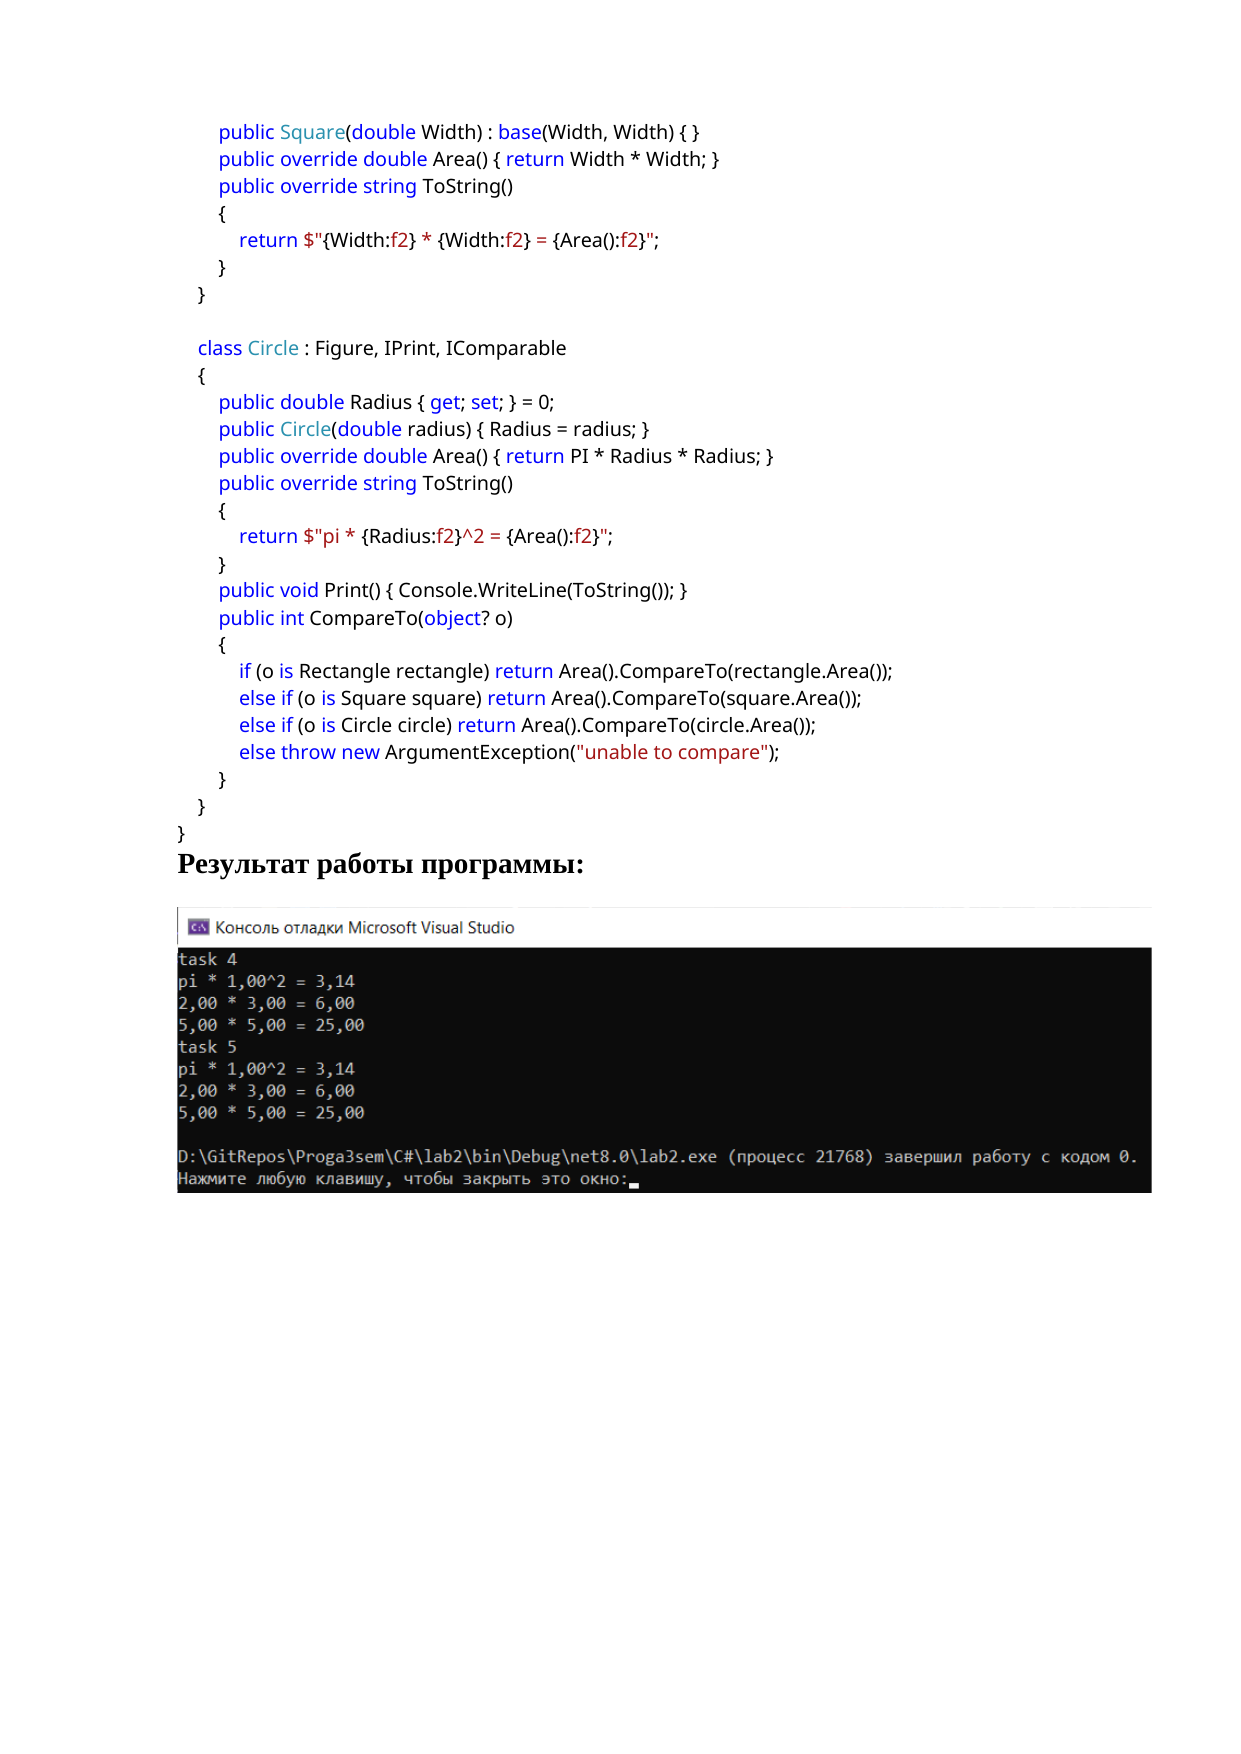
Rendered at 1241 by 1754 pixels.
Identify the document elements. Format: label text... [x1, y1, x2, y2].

text public int CompareTo(object? o) [177, 604, 1152, 631]
text } [177, 550, 1152, 577]
text } [177, 253, 1152, 280]
text { [177, 631, 1152, 658]
text public override string ToString() [177, 172, 1152, 199]
text public double Radius { get; set; } = 0; [177, 388, 1152, 415]
text else throw new ArgumentException("unable to compare"); [177, 739, 1152, 766]
text public Square(double Width) : base(Width, Width) { } [177, 118, 1152, 145]
text return $"pi * {Radius:f2}^2 = {Area():f2}"; [177, 523, 1152, 550]
text public Circle(double radius) { Radius = radius; } [177, 415, 1152, 442]
text else if (o is Square square) return Area().CompareTo(square.Area()); [177, 685, 1152, 712]
text { [177, 199, 1152, 226]
text public override double Area() { return PI * Radius * Radius; } [177, 442, 1152, 469]
text return $"{Width:f2} * {Width:f2} = {Area():f2}"; [177, 226, 1152, 253]
text } [177, 280, 1152, 307]
text { [177, 496, 1152, 523]
text class Circle : Figure, IPrint, IComparable [177, 334, 1152, 361]
text } [177, 766, 1152, 793]
text { [177, 361, 1152, 388]
text else if (o is Circle circle) return Area().CompareTo(circle.Area()); [177, 712, 1152, 739]
text if (o is Rectangle rectangle) return Area().CompareTo(rectangle.Area()); [177, 658, 1152, 685]
text public override double Area() { return Width * Width; } [177, 145, 1152, 172]
picture [177, 907, 1152, 1193]
text public void Print() { Console.WriteLine(ToString()); } [177, 577, 1152, 604]
text } [177, 793, 1152, 819]
text public override string ToString() [177, 469, 1152, 496]
text } [177, 819, 1152, 847]
text Результат работы программы: [177, 847, 1152, 880]
